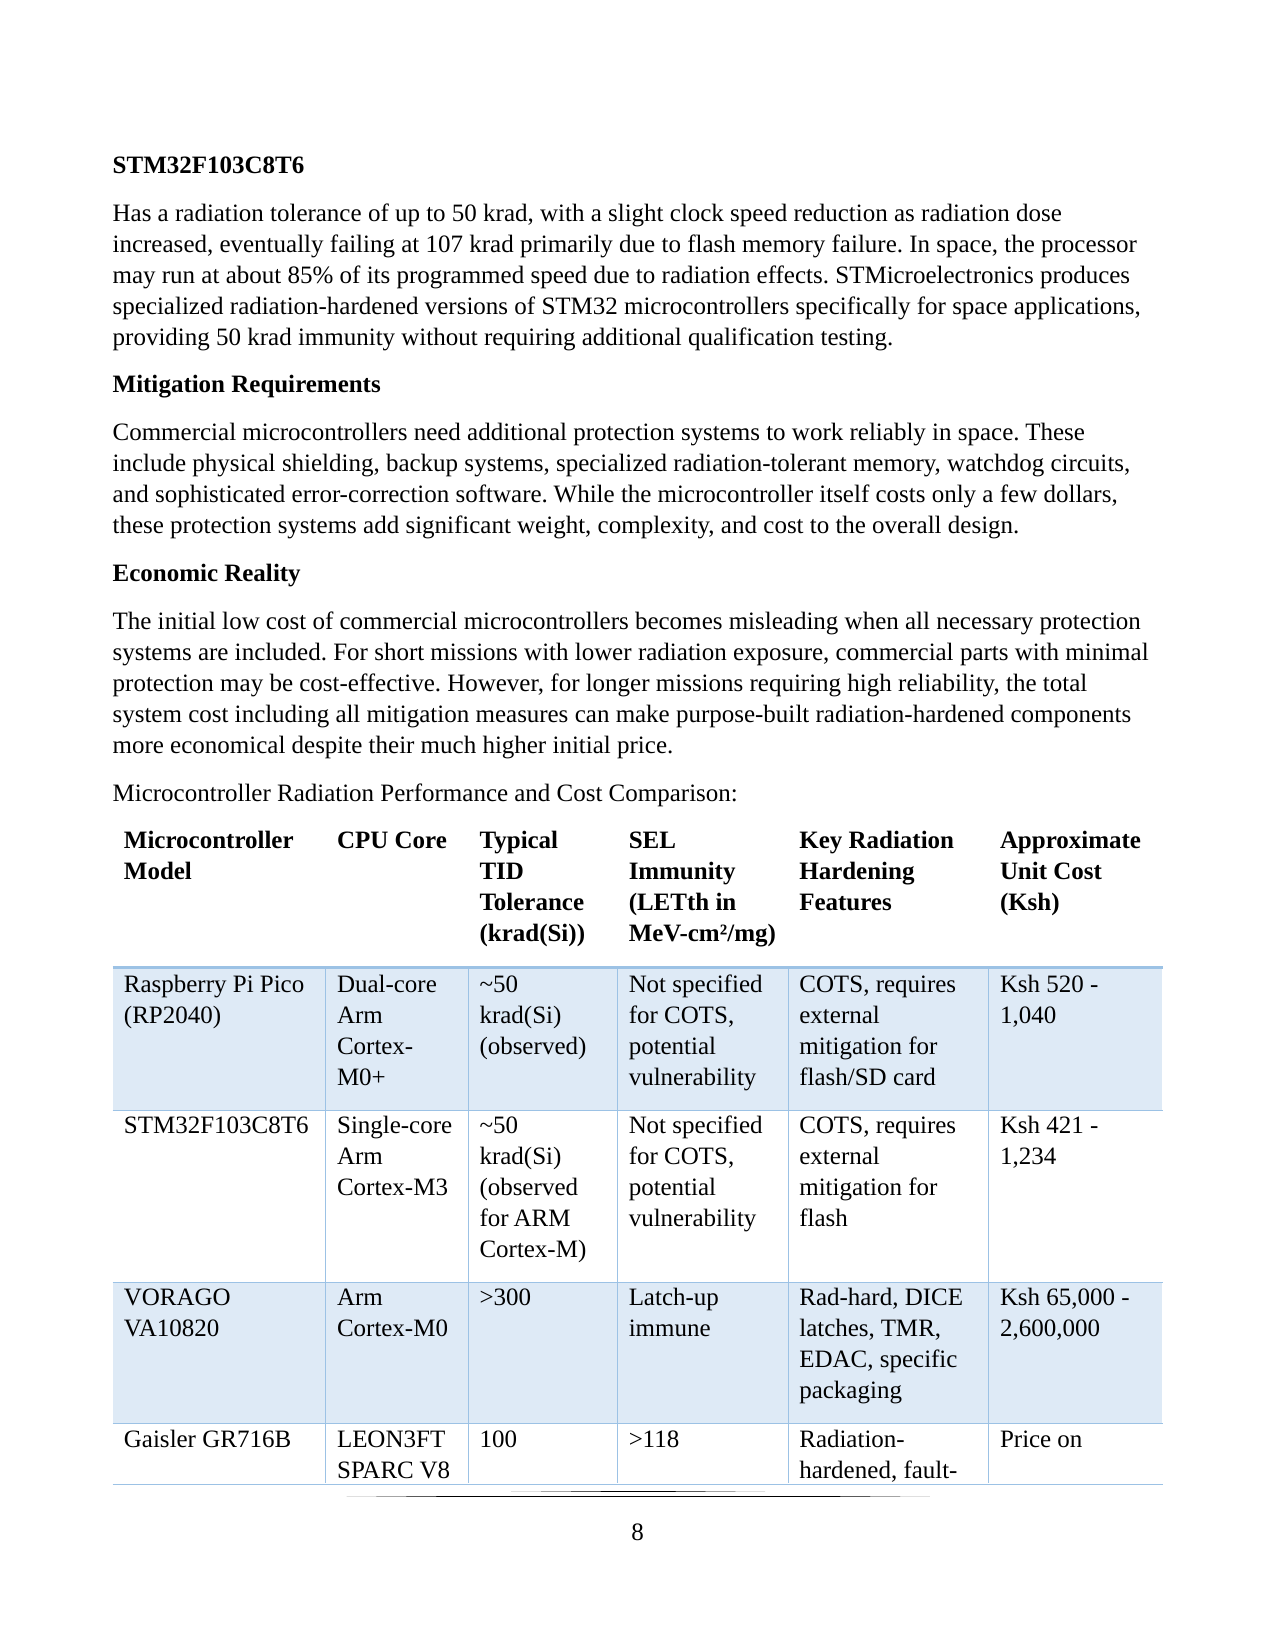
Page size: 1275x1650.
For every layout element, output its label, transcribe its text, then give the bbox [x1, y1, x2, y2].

table_cell >300 [469, 1283, 617, 1423]
table_header CPU Core [326, 825, 468, 966]
table_header SEL Immunity (LETth in MeV-cm²/mg) [617, 825, 788, 966]
table_cell COTS, requires external mitigation for flash [789, 1111, 988, 1282]
text Microcontroller Radiation Performance and Cost Comparison: [112, 778, 1162, 806]
table_cell Ksh 520 - 1,040 [989, 969, 1162, 1110]
text Economic Reality [112, 558, 1162, 587]
text Mitigation Requirements [112, 369, 1162, 398]
table_header Key Radiation Hardening Features [788, 825, 988, 966]
table_cell >118 [618, 1424, 788, 1483]
table_cell Dual-core Arm Cortex-M0+ [326, 969, 468, 1110]
table_cell LEON3FT SPARC V8 [326, 1424, 468, 1483]
table_cell STM32F103C8T6 [113, 1111, 325, 1282]
table_cell ~50 krad(Si) (observed) [469, 969, 617, 1110]
table_cell Ksh 421 - 1,234 [989, 1111, 1162, 1282]
table_cell Not specified for COTS, potential vulnerability [618, 1111, 788, 1282]
table_cell Price on request [989, 1424, 1162, 1483]
table_cell Not specified for COTS, potential vulnerability [618, 969, 788, 1110]
table_cell COTS, requires external mitigation for flash/SD card [789, 969, 988, 1110]
table_cell Gaisler GR716B [113, 1424, 325, 1483]
table_header Typical TID Tolerance (krad(Si)) [468, 825, 617, 966]
table_cell 100 [469, 1424, 617, 1483]
table_cell Arm Cortex-M0 [326, 1283, 468, 1423]
table_cell VORAGO VA10820 [113, 1283, 325, 1423]
table_header Approximate Unit Cost (Ksh) [989, 825, 1162, 966]
table_header Microcontroller Model [113, 825, 326, 966]
table_cell Single-core Arm Cortex-M3 [326, 1111, 468, 1282]
text The initial low cost of commercial microcontrollers becomes misleading when all necessary protection systems are included. For short missions with lower radiation exposure, commercial parts with minimal protection may be cost-effective. However, for longer missions requiring high reliability, the total system cost including all mitigation measures can make purpose-built radiation-hardened components more economical despite their much higher initial price. [112, 606, 1162, 759]
text Has a radiation tolerance of up to 50 krad, with a slight clock speed reduction as radiation dose increased, eventually failing at 107 krad primarily due to flash memory failure. In space, the processor may run at about 85% of its programmed speed due to radiation effects. STMicroelectronics produces specialized radiation-hardened versions of STM32 microcontrollers specifically for space applications, providing 50 krad immunity without requiring additional qualification testing. [112, 198, 1162, 351]
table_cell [789, 1424, 988, 1483]
text STM32F103C8T6 [112, 150, 1162, 179]
table_cell ~50 krad(Si) (observed for ARM Cortex-M) [469, 1111, 617, 1282]
table_cell Ksh 65,000 - 2,600,000 [989, 1283, 1162, 1423]
text Commercial microcontrollers need additional protection systems to work reliably in space. These include physical shielding, backup systems, specialized radiation-tolerant memory, watchdog circuits, and sophisticated error-correction software. While the microcontroller itself costs only a few dollars, these protection systems add significant weight, complexity, and cost to the overall design. [112, 417, 1162, 539]
table_cell Raspberry Pi Pico (RP2040) [113, 969, 325, 1110]
table_cell Latch-up immune [618, 1283, 788, 1423]
table_cell Rad-hard, DICE latches, TMR, EDAC, specific packaging [789, 1283, 988, 1423]
